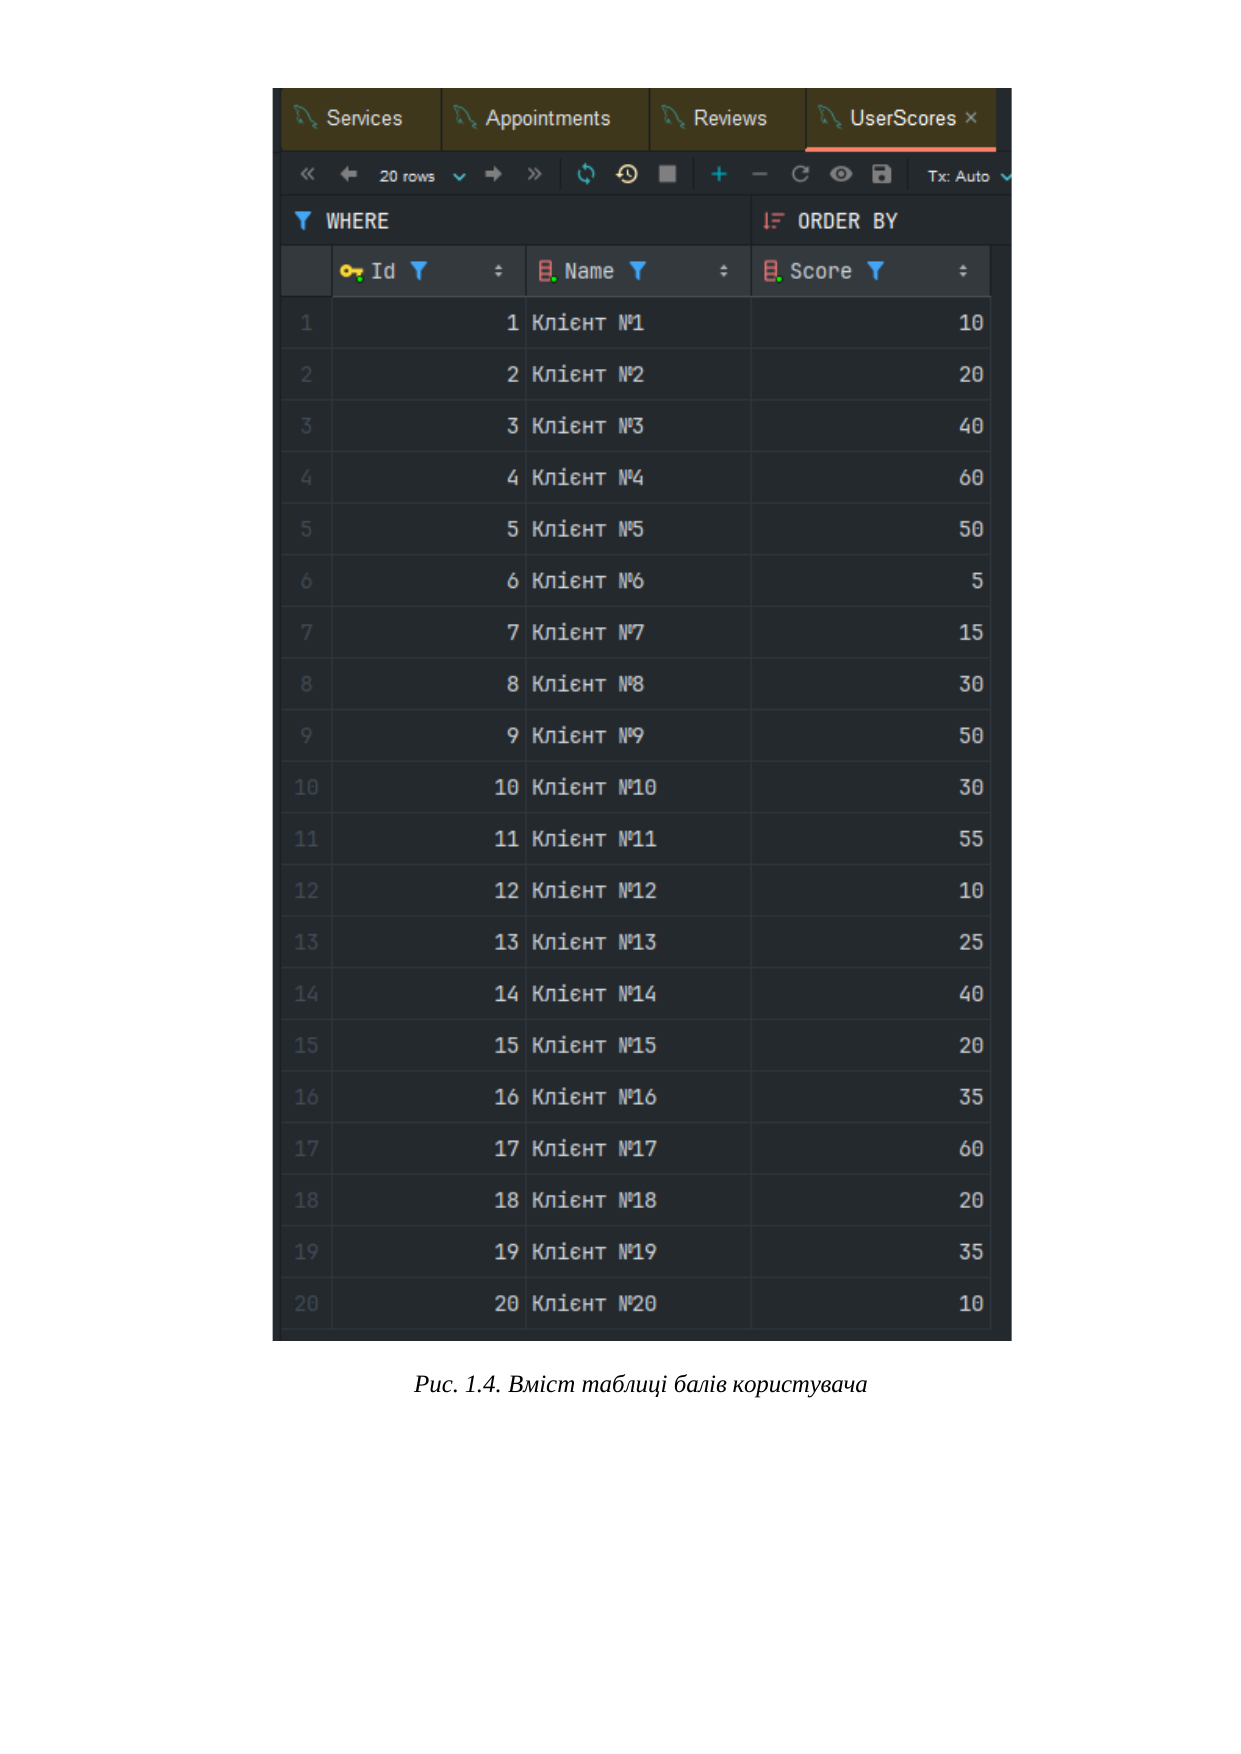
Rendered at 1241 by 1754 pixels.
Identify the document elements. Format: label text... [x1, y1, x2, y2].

text Рис. 1.4. Вміст таблиці балів користувача [150, 1369, 1134, 1398]
picture [272, 88, 1012, 1341]
